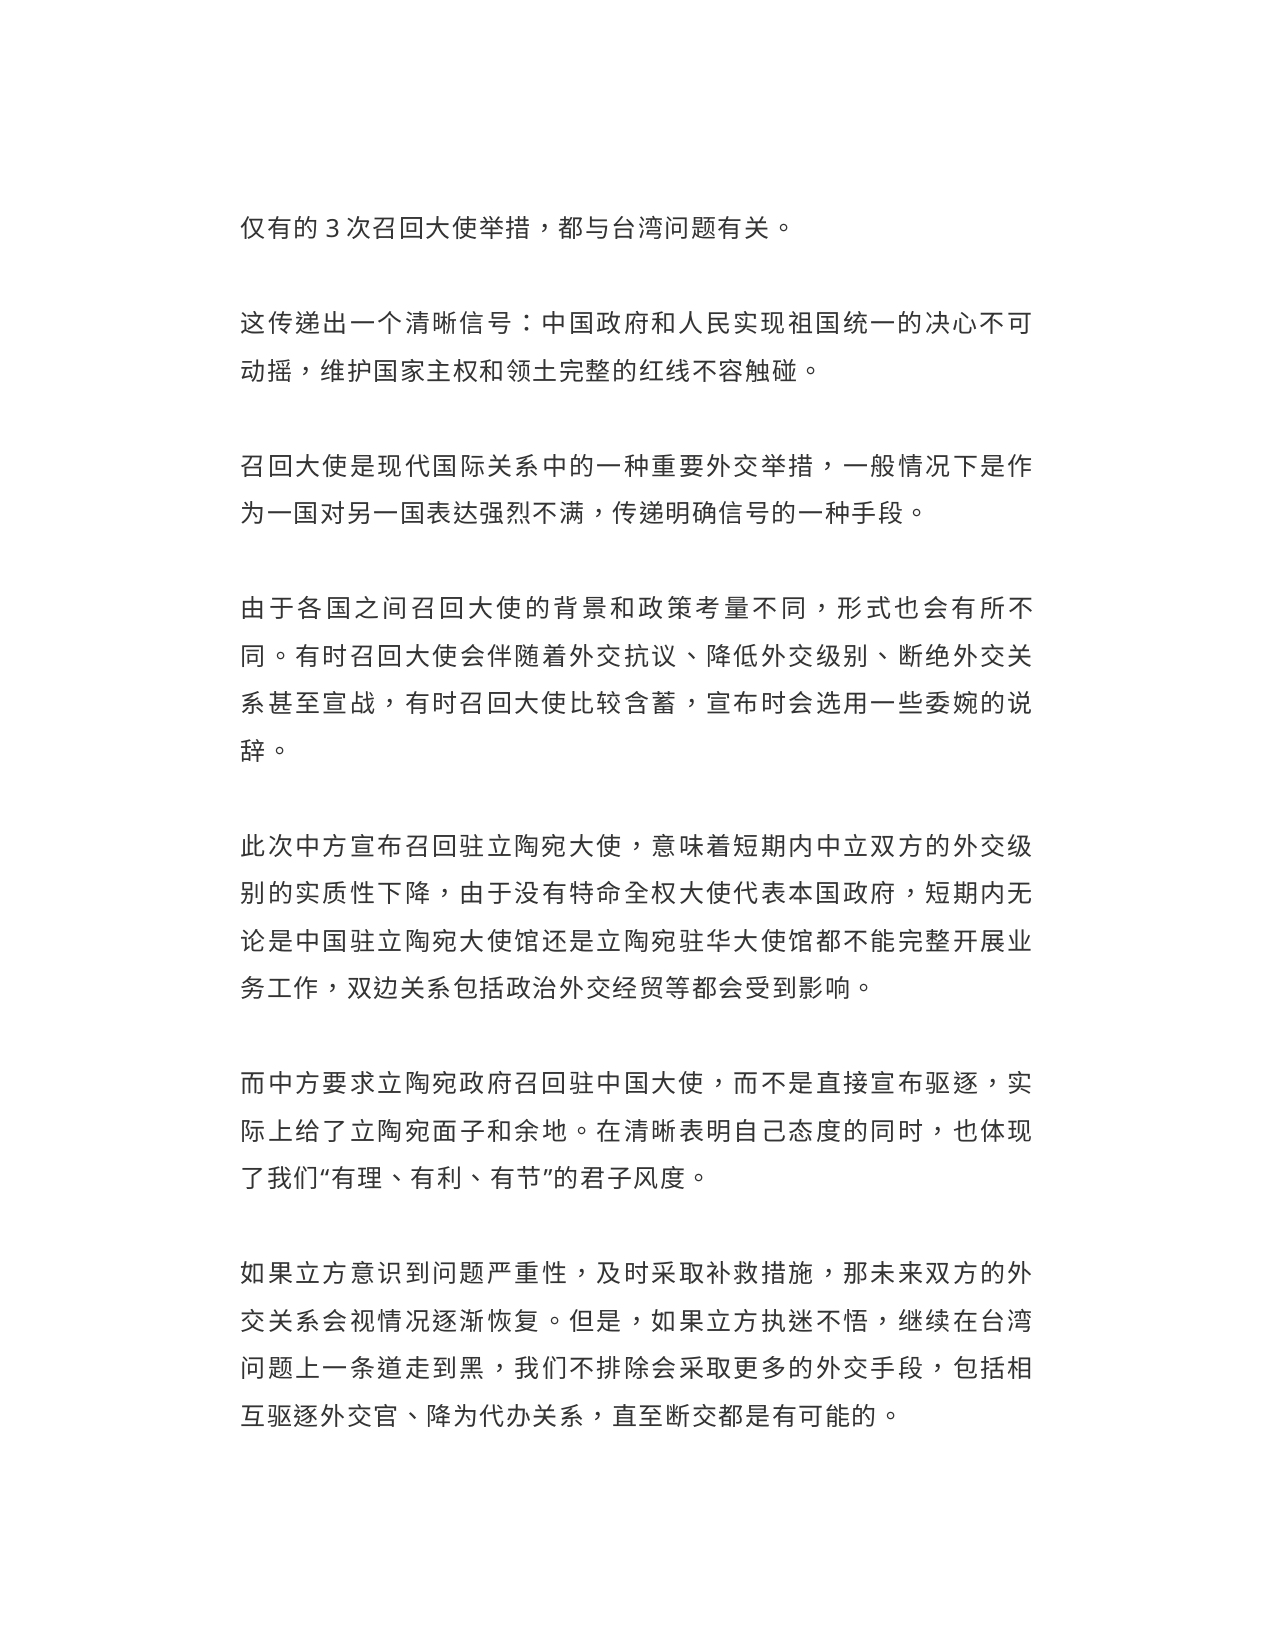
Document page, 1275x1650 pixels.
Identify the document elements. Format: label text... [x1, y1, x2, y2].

text 由于各国之间召回大使的背景和政策考量不同，形式也会有所不同。有时召回大使会伴随着外交抗议、降低外交级别、断绝外交关系甚至宣战，有时召回大使比较含蓄，宣布时会选用一些委婉的说辞。 [241, 577, 1034, 767]
text 这传递出一个清晰信号：中国政府和人民实现祖国统一的决心不可动摇，维护国家主权和领土完整的红线不容触碰。 [241, 292, 1034, 387]
text 此次中方宣布召回驻立陶宛大使，意味着短期内中立双方的外交级别的实质性下降，由于没有特命全权大使代表本国政府，短期内无论是中国驻立陶宛大使馆还是立陶宛驻华大使馆都不能完整开展业务工作，双边关系包括政治外交经贸等都会受到影响。 [241, 815, 1034, 1005]
text 如果立方意识到问题严重性，及时采取补救措施，那未来双方的外交关系会视情况逐渐恢复。但是，如果立方执迷不悟，继续在台湾问题上一条道走到黑，我们不排除会采取更多的外交手段，包括相互驱逐外交官、降为代办关系，直至断交都是有可能的。 [241, 1242, 1034, 1432]
text 召回大使是现代国际关系中的一种重要外交举措，一般情况下是作为一国对另一国表达强烈不满，传递明确信号的一种手段。 [241, 435, 1034, 530]
text 仅有的3次召回大使举措，都与台湾问题有关。 [241, 197, 1034, 245]
text 而中方要求立陶宛政府召回驻中国大使，而不是直接宣布驱逐，实际上给了立陶宛面子和余地。在清晰表明自己态度的同时，也体现了我们“有理、有利、有节”的君子风度。 [241, 1052, 1034, 1195]
